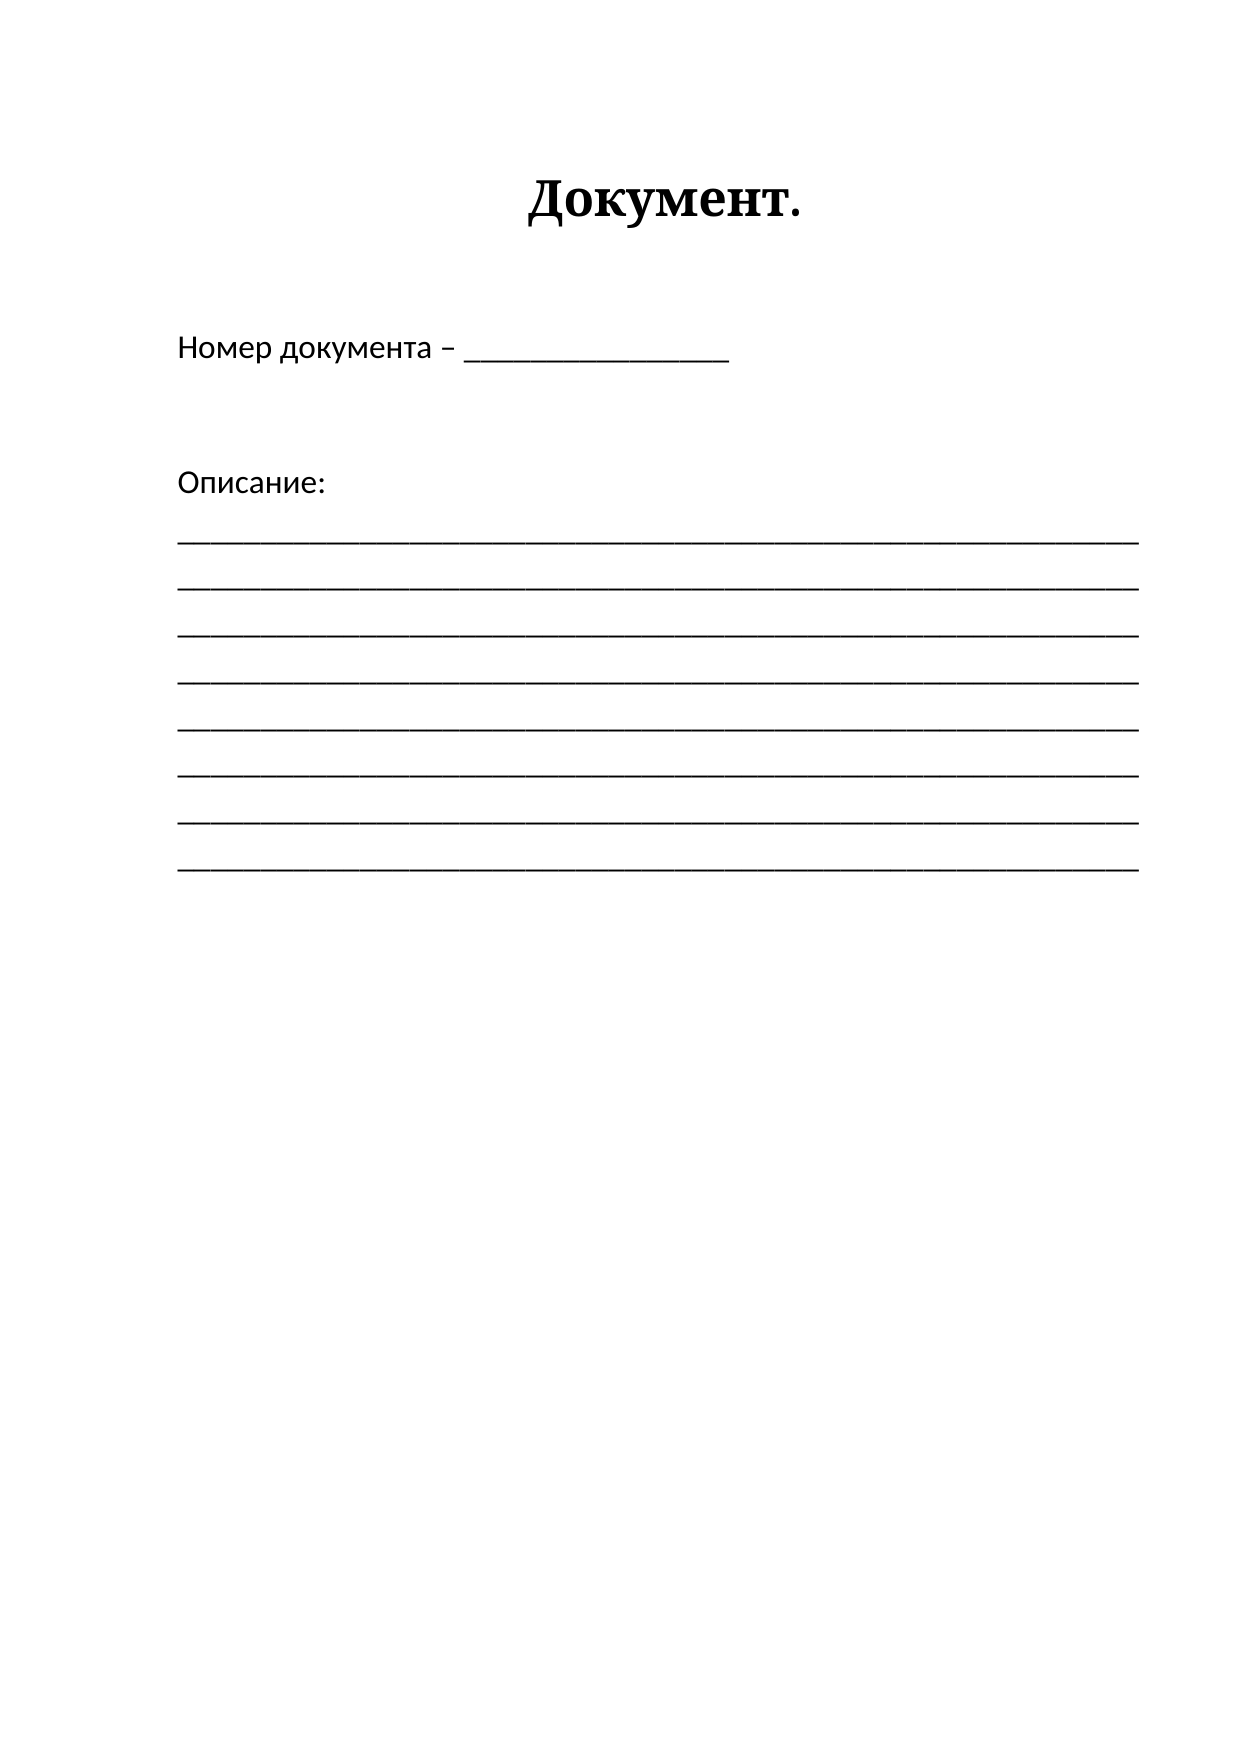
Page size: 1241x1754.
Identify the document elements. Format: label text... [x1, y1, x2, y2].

text Номер документа – ________________ [177, 326, 1152, 366]
text Описание: ________________________________________________________________________________________________________________________________________________________________________________________________________________________________________________________________________________________________________________________________________________________________________________________________________________________________________________________________________________ [177, 461, 1152, 876]
text Документ. [177, 171, 1152, 229]
